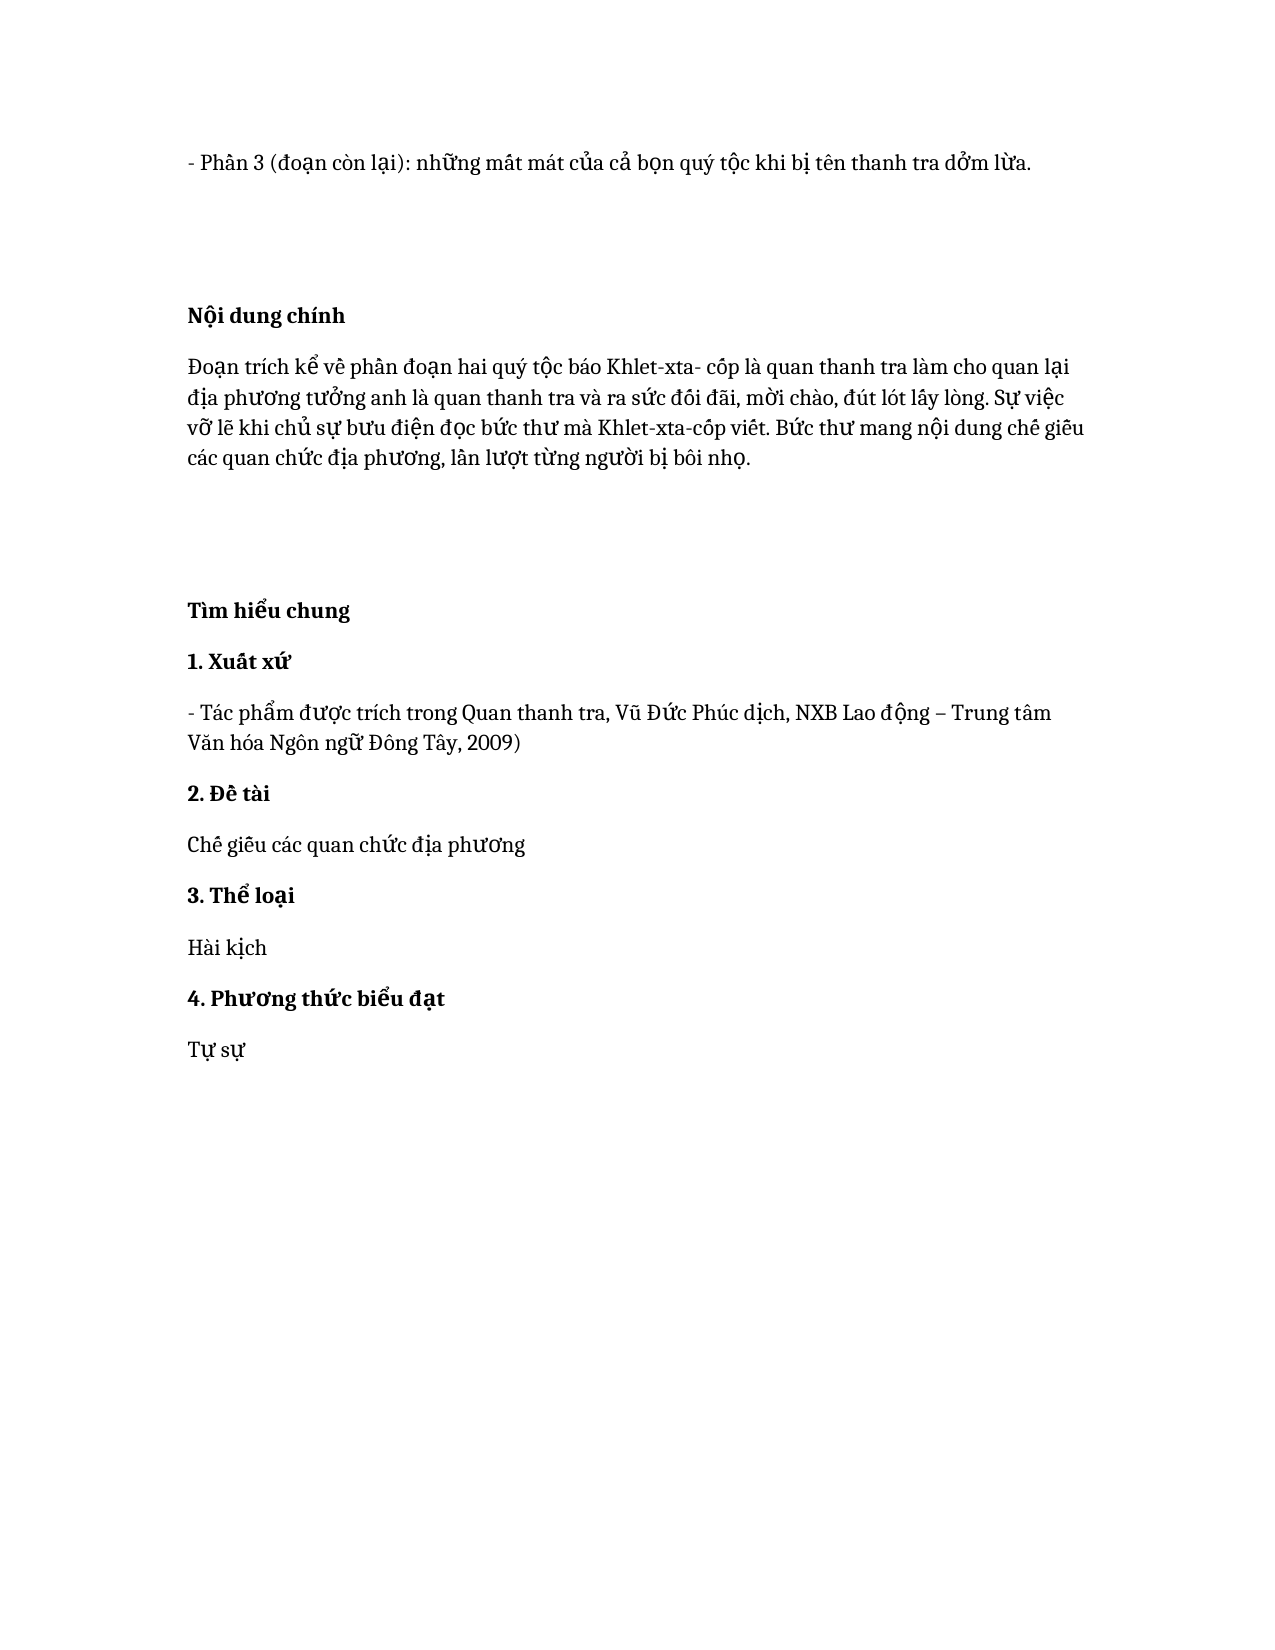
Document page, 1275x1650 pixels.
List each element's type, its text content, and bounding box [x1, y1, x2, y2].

text 4. Phương thức biểu đạt [187, 985, 1087, 1012]
text 3. Thể loại [187, 883, 1087, 910]
text 1. Xuất xứ [187, 649, 1087, 675]
text - Phần 3 (đoạn còn lại): những mất mát của cả bọn quý tộc khi bị tên thanh tra dởm lừa. [187, 150, 1087, 176]
text Tự sự [187, 1036, 1087, 1063]
text 2. Đề tài [187, 781, 1087, 808]
text Hài kịch [187, 934, 1087, 961]
text Nội dung chính [187, 303, 1087, 329]
text Đoạn trích kể về phần đoạn hai quý tộc báo Khlet-xta- cốp là quan thanh tra làm cho quan lại địa phương tưởng anh là quan thanh tra và ra sức đối đãi, mời chào, đút lót lấy lòng. Sự việc vỡ lẽ khi chủ sự bưu điện đọc bức thư mà Khlet-xta-cốp viết. Bức thư mang nội dung chế giễu các quan chức địa phương, lần lượt từng người bị bôi nhọ. [187, 354, 1087, 471]
text - Tác phẩm được trích trong Quan thanh tra, Vũ Đức Phúc dịch, NXB Lao động – Trung tâm Văn hóa Ngôn ngữ Đông Tây, 2009) [187, 700, 1087, 757]
text Chế giễu các quan chức địa phương [187, 832, 1087, 859]
text Tìm hiểu chung [187, 598, 1087, 624]
